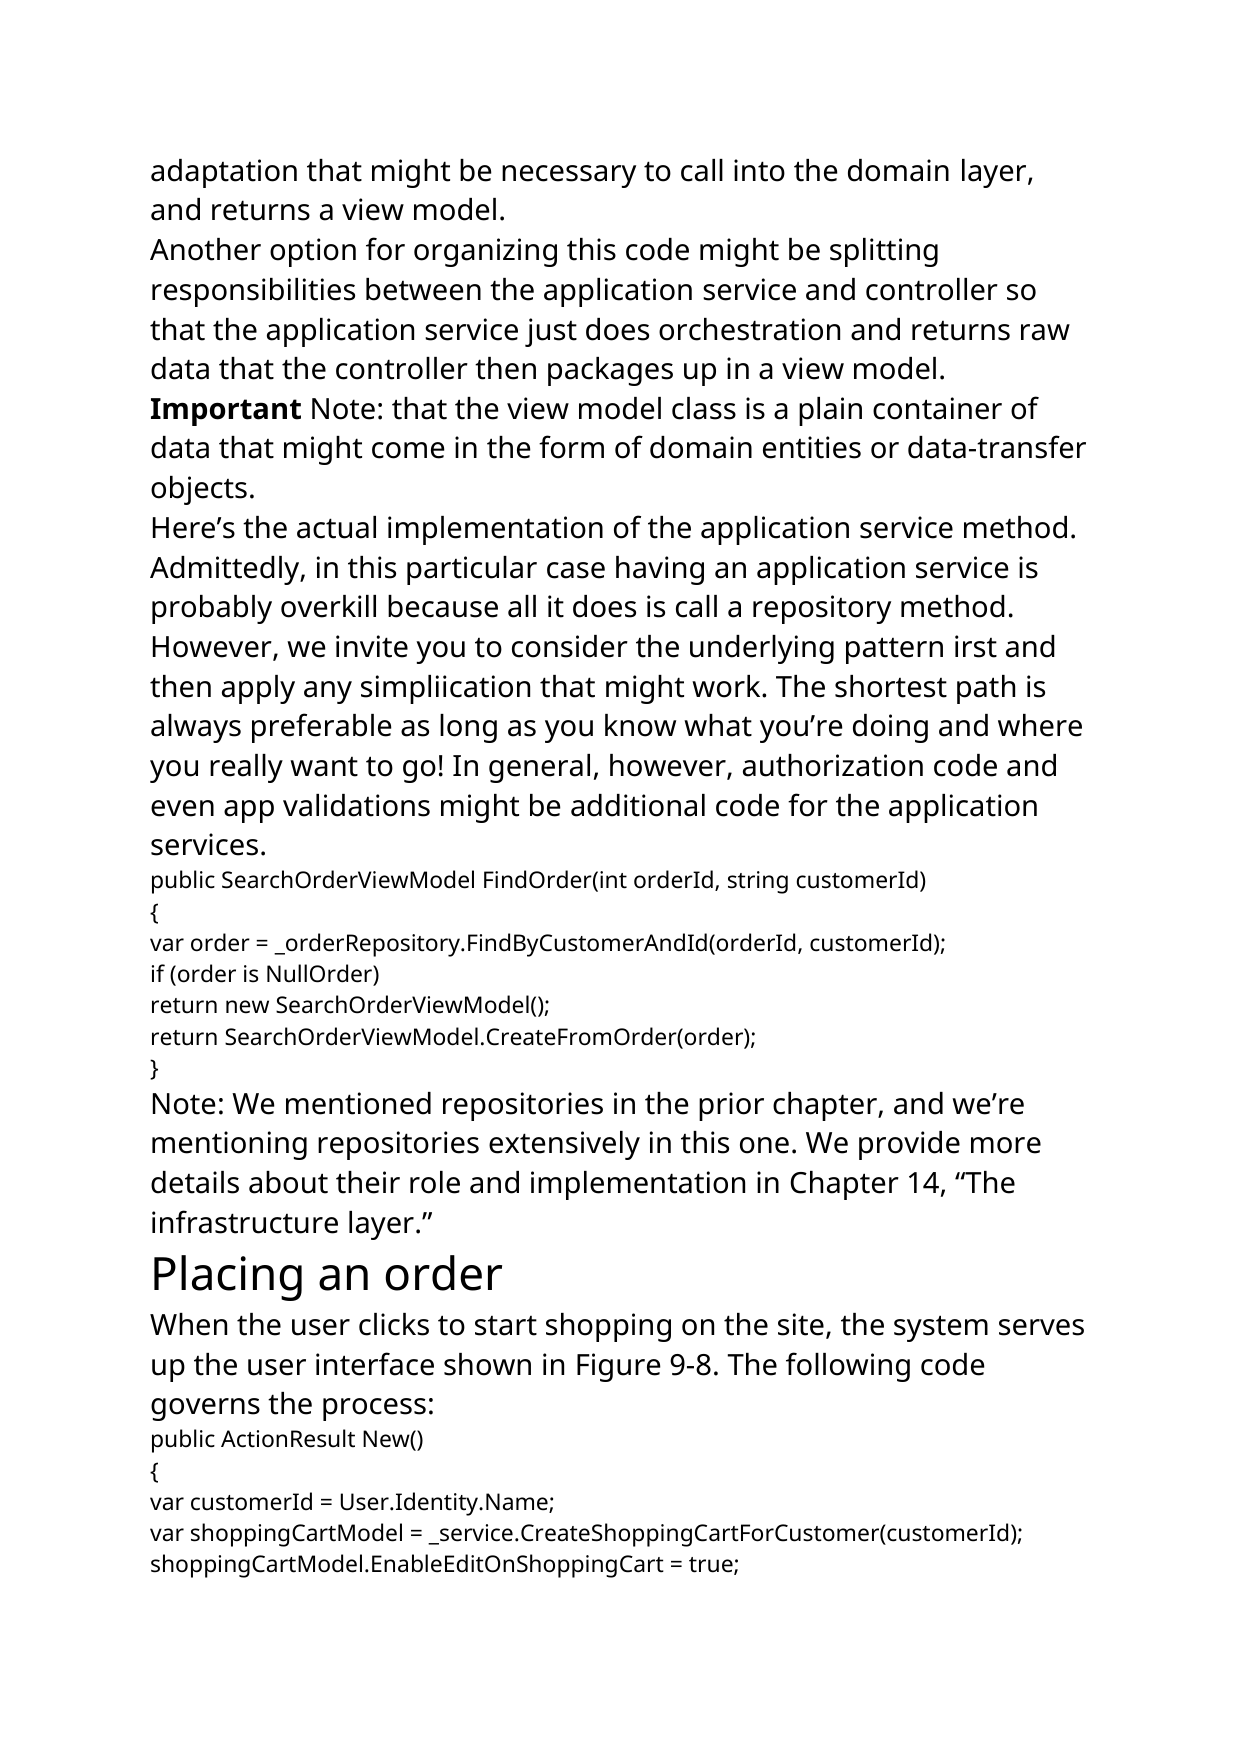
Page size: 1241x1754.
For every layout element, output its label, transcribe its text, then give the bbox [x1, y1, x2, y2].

text When the user clicks to start shopping on the site, the system serves up the user interface shown in Figure 9-8. The following code governs the process: [150, 1304, 1090, 1423]
text Important Note: that the view model class is a plain container of data that might come in the form of domain entities or data-transfer objects. [150, 388, 1090, 507]
text Note: We mentioned repositories in the prior chapter, and we’re mentioning repositories extensively in this one. We provide more details about their role and implementation in Chapter 14, “The infrastructure layer.” [150, 1083, 1090, 1242]
text return new SearchOrderViewModel(); [150, 989, 1090, 1021]
text { [150, 896, 1090, 927]
text public SearchOrderViewModel FindOrder(int orderId, string customerId) [150, 864, 1090, 896]
text var customerId = User.Identity.Name; [150, 1486, 1090, 1517]
text var shoppingCartModel = _service.CreateShoppingCartForCustomer(customerId); [150, 1517, 1090, 1548]
text var order = _orderRepository.FindByCustomerAndId(orderId, customerId); [150, 927, 1090, 958]
text } [150, 1052, 1090, 1083]
text if (order is NullOrder) [150, 958, 1090, 989]
text public ActionResult New() [150, 1423, 1090, 1454]
text Another option for organizing this code might be splitting responsibilities between the application service and controller so that the application service just does orchestration and returns raw data that the controller then packages up in a view model. [150, 229, 1090, 388]
text return SearchOrderViewModel.CreateFromOrder(order); [150, 1021, 1090, 1052]
text Placing an order [150, 1242, 1090, 1304]
text Here’s the actual implementation of the application service method. Admittedly, in this particular case having an application service is probably overkill because all it does is call a repository method. However, we invite you to consider the underlying pattern irst and then apply any simpliication that might work. The shortest path is always preferable as long as you know what you’re doing and where you really want to go! In general, however, authorization code and even app validations might be additional code for the application services. [150, 507, 1090, 864]
text shoppingCartModel.EnableEditOnShoppingCart = true; [150, 1548, 1090, 1579]
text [150, 150, 1090, 229]
text { [150, 1454, 1090, 1486]
